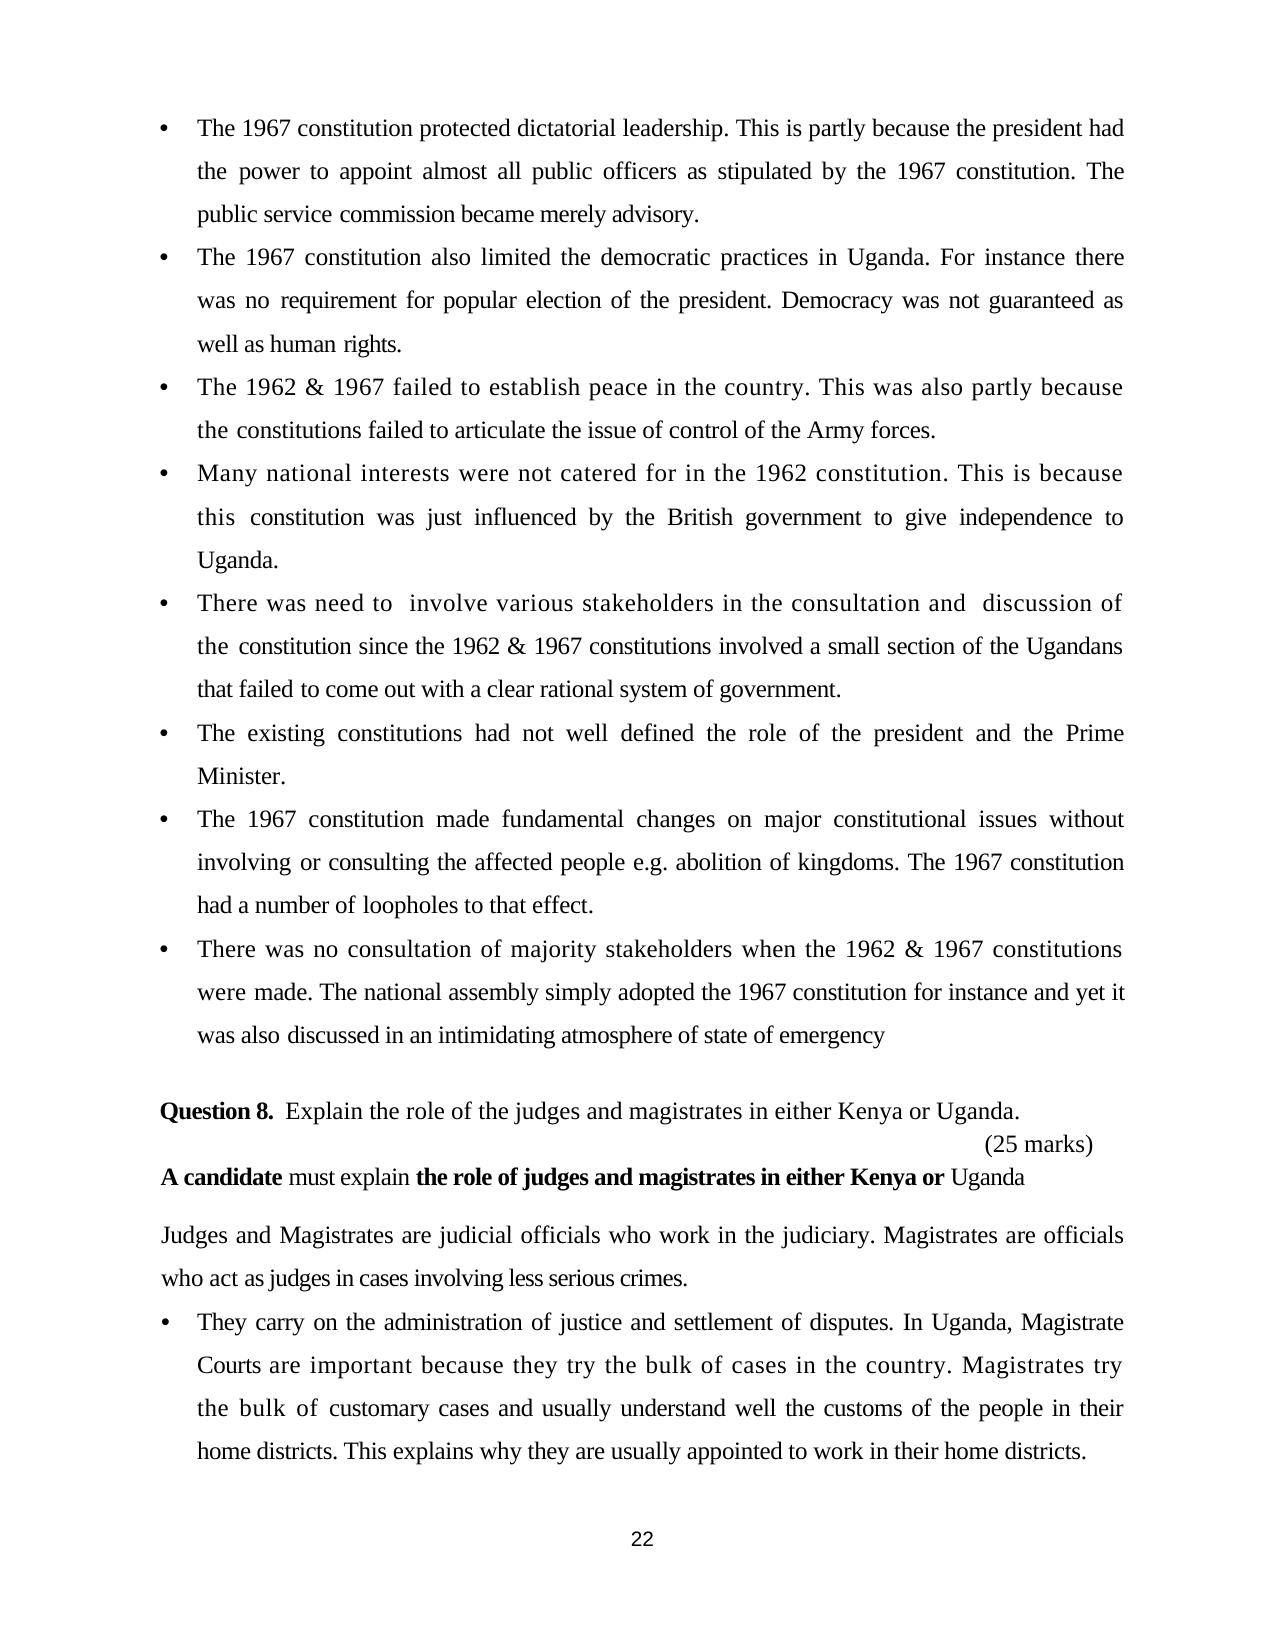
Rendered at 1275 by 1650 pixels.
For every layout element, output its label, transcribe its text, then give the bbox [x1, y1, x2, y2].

list The existing constitutions had not well defined the role of the president and the Prime Minister. [159, 718, 1125, 789]
list Many national interests were not catered for in the 1962 constitution. This is because this constitution was just influenced by the British government to give independence to Uganda. [159, 458, 1125, 573]
list The 1967 constitution protected dictatorial leadership. This is partly because the president had the power to appoint almost all public officers as stipulated by the 1967 constitution. The public service commission became merely advisory. [159, 112, 1125, 228]
list The 1967 constitution also limited the democratic practices in Uganda. For instance there was no requirement for popular election of the president. Democracy was not guaranteed as well as human rights. [159, 242, 1125, 357]
list There was need to involve various stakeholders in the consultation and discussion of the constitution since the 1962 & 1967 constitutions involved a small section of the Ugandans that failed to come out with a clear rational system of government. [159, 588, 1125, 703]
list The 1962 & 1967 failed to establish peace in the country. This was also partly because the constitutions failed to articulate the issue of control of the Army forces. [159, 372, 1125, 444]
text Judges and Magistrates are judicial officials who work in the judiciary. Magistrates are officials who act as judges in cases involving less serious crimes. [161, 1220, 1125, 1292]
list The 1967 constitution made fundamental changes on major constitutional issues without involving or consulting the affected people e.g. abolition of kingdoms. The 1967 constitution had a number of loopholes to that effect. [159, 804, 1125, 919]
list They carry on the administration of justice and settlement of disputes. In Uganda, Magistrate Courts are important because they try the bulk of cases in the country. Magistrates try the bulk of customary cases and usually understand well the customs of the people in their home districts. This explains why they are usually appointed to work in their home districts. [161, 1307, 1125, 1465]
text (25 marks) [909, 1129, 1125, 1158]
text A candidate must explain the role of judges and magistrates in either Kenya or Uganda [160, 1162, 1125, 1191]
list There was no consultation of majority stakeholders when the 1962 & 1967 constitutions were made. The national assembly simply adopted the 1967 constitution for instance and yet it was also discussed in an intimidating atmosphere of state of emergency [159, 934, 1125, 1049]
text Question 8. Explain the role of the judges and magistrates in either Kenya or Uganda. [159, 1096, 1125, 1125]
